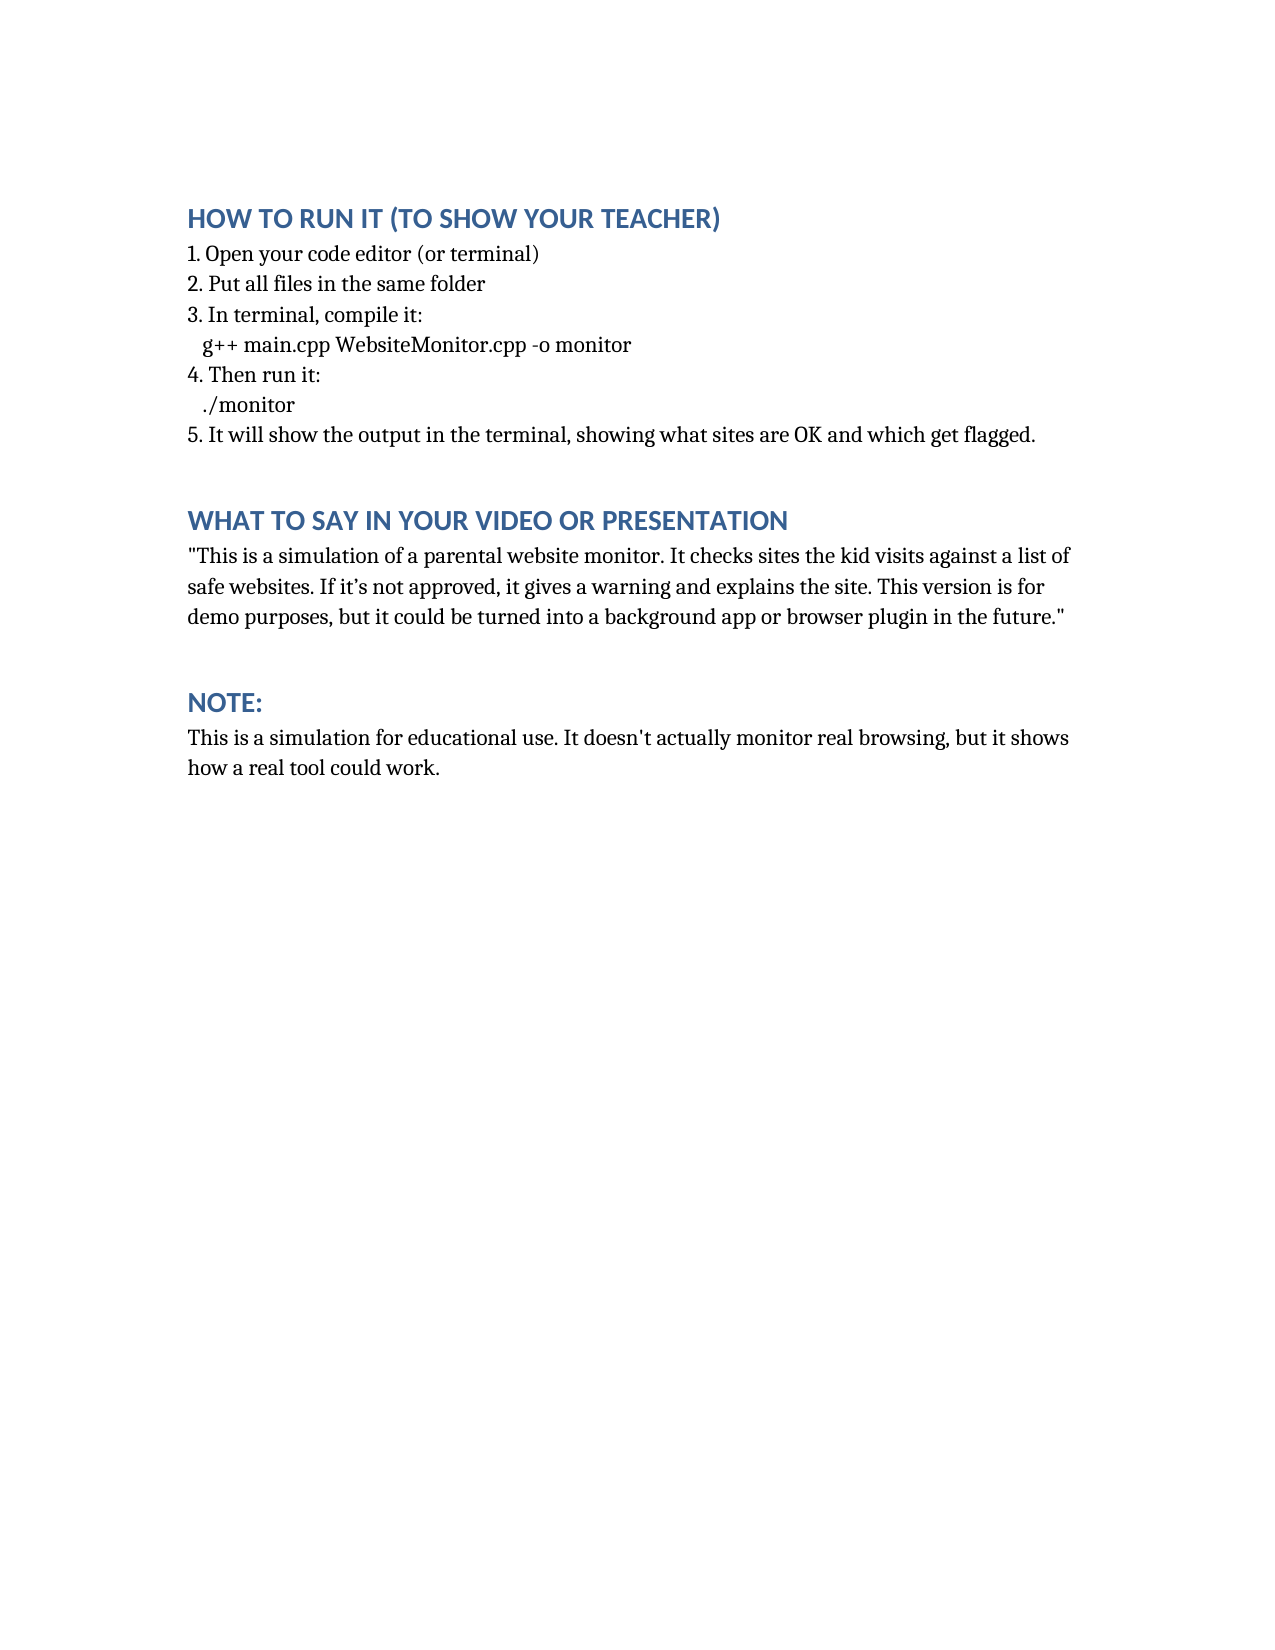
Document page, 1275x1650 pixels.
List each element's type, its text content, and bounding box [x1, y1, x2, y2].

text This is a simulation for educational use. It doesn't actually monitor real browsing, but it shows how a real tool could work. [187, 725, 1087, 781]
subtitle NOTE: [187, 684, 1087, 719]
text 1. Open your code editor (or terminal) 2. Put all files in the same folder 3. In terminal, compile it: g++ main.cpp WebsiteMonitor.cpp -o monitor 4. Then run it: ./monitor 5. It will show the output in the terminal, showing what sites are OK and which get flagged. [187, 241, 1087, 448]
text "This is a simulation of a parental website monitor. It checks sites the kid visits against a list of safe websites. If it’s not approved, it gives a warning and explains the site. This version is for demo purposes, but it could be turned into a background app or browser plugin in the future." [187, 543, 1087, 630]
subtitle HOW TO RUN IT (TO SHOW YOUR TEACHER) [187, 200, 1087, 236]
subtitle WHAT TO SAY IN YOUR VIDEO OR PRESENTATION [187, 502, 1087, 538]
